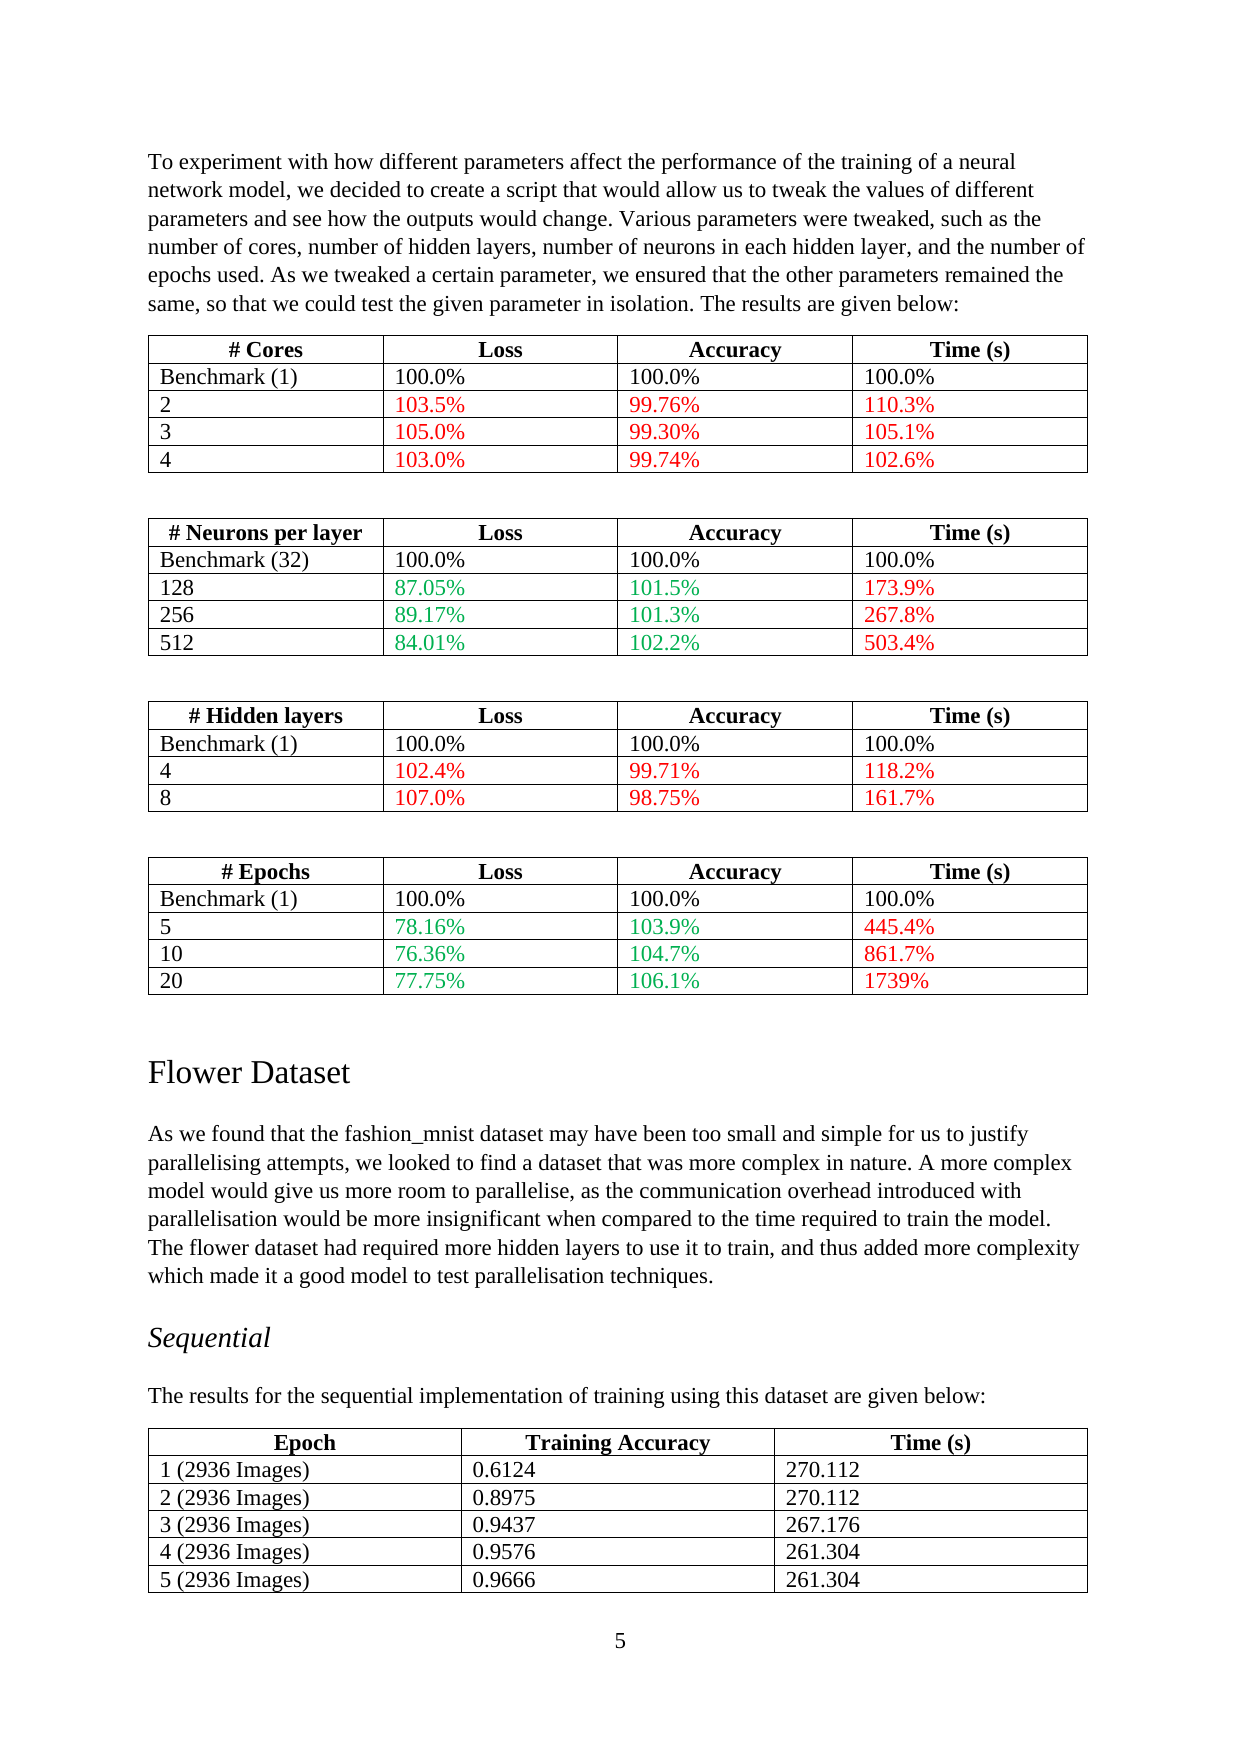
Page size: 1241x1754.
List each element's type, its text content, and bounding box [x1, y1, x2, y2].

table_cell 107.0% [384, 785, 617, 811]
table_cell 261.304 [775, 1566, 1087, 1592]
table_cell 101.3% [618, 601, 852, 628]
table_cell 110.3% [853, 391, 1087, 417]
table_cell 98.75% [618, 785, 852, 811]
table_cell 103.0% [384, 446, 617, 472]
table_cell 4 [149, 757, 383, 783]
table_cell 100.0% [853, 730, 1087, 756]
table_header Time (s) [853, 336, 1087, 362]
table_cell 104.7% [618, 940, 852, 967]
table_cell 20 [149, 968, 383, 994]
table_cell 100.0% [384, 364, 617, 390]
subtitle Sequential [148, 1320, 1092, 1353]
table_cell 512 [149, 629, 383, 655]
table_cell 105.0% [384, 418, 617, 444]
table_cell 2 [149, 391, 383, 417]
table_cell 503.4% [853, 629, 1087, 655]
table_cell 106.1% [618, 968, 852, 994]
table_cell 3 [149, 418, 383, 444]
table_cell 84.01% [384, 629, 617, 655]
table_cell 103.9% [618, 913, 852, 939]
table_header Loss [384, 519, 617, 546]
table_cell 0.9576 [462, 1538, 774, 1565]
table_cell 77.75% [384, 968, 617, 994]
table_cell 3 (2936 Images) [149, 1511, 461, 1537]
table_cell 78.16% [384, 913, 617, 939]
table_header Accuracy [618, 702, 852, 729]
table_cell 861.7% [853, 940, 1087, 967]
table_header Accuracy [618, 519, 852, 546]
table_cell 105.1% [853, 418, 1087, 444]
table_cell 261.304 [775, 1538, 1087, 1565]
table_cell 256 [149, 601, 383, 628]
table_cell 87.05% [384, 574, 617, 600]
table_cell 100.0% [384, 730, 617, 756]
subtitle Flower Dataset [148, 1053, 1092, 1091]
table_cell 0.9437 [462, 1511, 774, 1537]
table_cell 10 [149, 940, 383, 967]
table_cell 445.4% [853, 913, 1087, 939]
table_cell 173.9% [853, 574, 1087, 600]
table_cell 0.6124 [462, 1456, 774, 1482]
table_cell 161.7% [853, 785, 1087, 811]
table_header Training Accuracy [462, 1429, 774, 1455]
table_cell 76.36% [384, 940, 617, 967]
table_cell 102.2% [618, 629, 852, 655]
table_cell 8 [149, 785, 383, 811]
table_header # Cores [149, 336, 383, 362]
table_cell 102.6% [853, 446, 1087, 472]
table_cell 103.5% [384, 391, 617, 417]
table_cell 100.0% [853, 885, 1087, 912]
table_cell 99.76% [618, 391, 852, 417]
table_cell 100.0% [618, 547, 852, 573]
table_cell 267.176 [775, 1511, 1087, 1537]
table_cell 102.4% [384, 757, 617, 783]
table_cell 118.2% [853, 757, 1087, 783]
table_cell 100.0% [853, 364, 1087, 390]
table_cell 267.8% [853, 601, 1087, 628]
table_cell 100.0% [853, 547, 1087, 573]
table_header Accuracy [618, 858, 852, 884]
table_cell 2 (2936 Images) [149, 1484, 461, 1510]
table_cell 4 [149, 446, 383, 472]
table_cell 1739% [853, 968, 1087, 994]
table_cell Benchmark (1) [149, 885, 383, 912]
table_cell 100.0% [384, 547, 617, 573]
table_cell 270.112 [775, 1484, 1087, 1510]
table_cell 4 (2936 Images) [149, 1538, 461, 1565]
table_cell 5 [149, 913, 383, 939]
table_header Time (s) [853, 858, 1087, 884]
table_cell 100.0% [384, 885, 617, 912]
table_cell 99.74% [618, 446, 852, 472]
table_header Loss [384, 702, 617, 729]
table_header # Hidden layers [149, 702, 383, 729]
table_cell 100.0% [618, 730, 852, 756]
table_cell Benchmark (32) [149, 547, 383, 573]
table_cell 1 (2936 Images) [149, 1456, 461, 1482]
table_cell 99.71% [618, 757, 852, 783]
table_cell Benchmark (1) [149, 364, 383, 390]
table_header Epoch [149, 1429, 461, 1455]
table_cell 5 (2936 Images) [149, 1566, 461, 1592]
table_header Time (s) [853, 702, 1087, 729]
table_cell 0.8975 [462, 1484, 774, 1510]
table_header Time (s) [853, 519, 1087, 546]
table_header # Neurons per layer [149, 519, 383, 546]
table_header # Epochs [149, 858, 383, 884]
text The results for the sequential implementation of training using this dataset are given below: [148, 1383, 1092, 1409]
table_cell 0.9666 [462, 1566, 774, 1592]
table_cell 89.17% [384, 601, 617, 628]
table_header Loss [384, 858, 617, 884]
table_cell 100.0% [618, 885, 852, 912]
table_cell 128 [149, 574, 383, 600]
text As we found that the fashion_mnist dataset may have been too small and simple for us to justify parallelising attempts, we looked to find a dataset that was more complex in nature. A more complex model would give us more room to parallelise, as the communication overhead introduced with parallelisation would be more insignificant when compared to the time required to train the model. The flower dataset had required more hidden layers to use it to train, and thus added more complexity which made it a good model to test parallelisation techniques. [148, 1120, 1092, 1289]
table_header Time (s) [775, 1429, 1087, 1455]
table_cell Benchmark (1) [149, 730, 383, 756]
table_cell 270.112 [775, 1456, 1087, 1482]
table_header Accuracy [618, 336, 852, 362]
text To experiment with how different parameters affect the performance of the training of a neural network model, we decided to create a script that would allow us to tweak the values of different parameters and see how the outputs would change. Various parameters were tweaked, such as the number of cores, number of hidden layers, number of neurons in each hidden layer, and the number of epochs used. As we tweaked a certain parameter, we ensured that the other parameters remained the same, so that we could test the given parameter in isolation. The results are given below: [148, 148, 1092, 316]
table_header Loss [384, 336, 617, 362]
table_cell 100.0% [618, 364, 852, 390]
table_cell 99.30% [618, 418, 852, 444]
table_cell 101.5% [618, 574, 852, 600]
